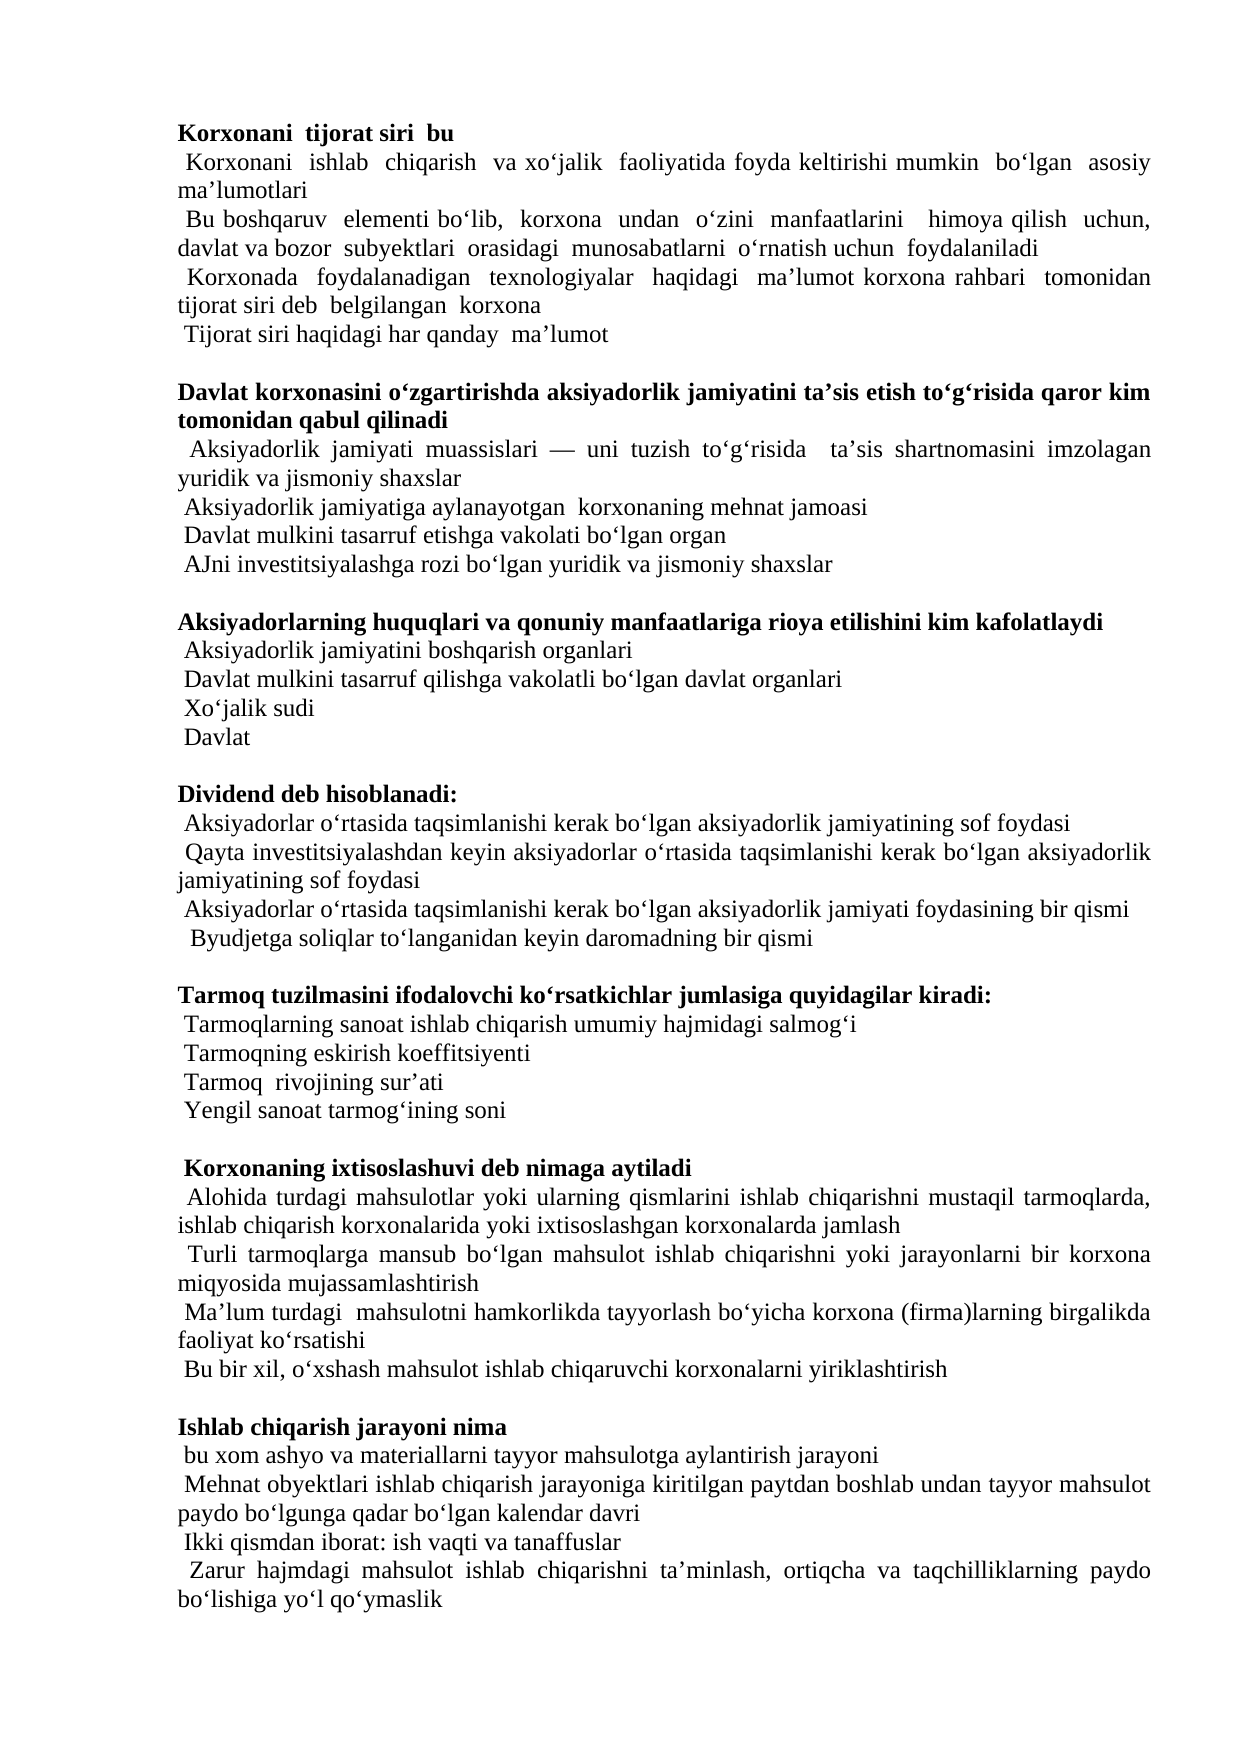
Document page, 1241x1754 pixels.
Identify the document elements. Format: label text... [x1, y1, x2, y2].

text Tarmoq tuzilmasini ifodalovchi koʻrsatkichlar jumlasiga quyidagilar kiradi: [177, 981, 1152, 1009]
text Tarmoqlarning sanoat ishlab chiqarish umumiy hajmidagi salmogʻi [177, 1009, 1152, 1038]
text Davlat korxonasini oʻzgartirishda aksiyadorlik jamiyatini taʼsis etish toʻgʻrisida qaror kim tomonidan qabul qilinadi [177, 377, 1152, 434]
text Mehnat obyektlari ishlab chiqarish jarayoniga kiritilgan paytdan boshlab undan tayyor mahsulot paydo boʻlgunga qadar boʻlgan kalendar davri [177, 1469, 1152, 1527]
text Zarur hajmdagi mahsulot ishlab chiqarishni taʼminlash, ortiqcha va taqchilliklarning paydo boʻlishiga yoʻl qoʻymaslik [177, 1556, 1152, 1613]
text Bu boshqaruv elementi boʻlib, korxona undan oʻzini manfaatlarini himoya qilish uchun, davlat va bozor subyektlari orasidagi munosabatlarni oʻrnatish uchun foydalaniladi [177, 204, 1152, 262]
text Byudjetga soliqlar toʻlanganidan keyin daromadning bir qismi [177, 923, 1152, 952]
text Aksiyadorlar oʻrtasida taqsimlanishi kerak boʻlgan aksiyadorlik jamiyati foydasining bir qismi [177, 894, 1152, 923]
text Korxonada foydalanadigan texnologiyalar haqidagi maʼlumot korxona rahbari tomonidan tijorat siri deb belgilangan korxona [177, 262, 1152, 319]
text Korxonani tijorat siri bu [177, 118, 1152, 147]
text Tarmoq rivojining surʼati [177, 1067, 1152, 1096]
text Xoʻjalik sudi [177, 693, 1152, 722]
text Davlat mulkini tasarruf etishga vakolati boʻlgan organ [177, 521, 1152, 549]
text Maʼlum turdagi mahsulotni hamkorlikda tayyorlash boʻyicha korxona (firma)larning birgalikda faoliyat koʻrsatishi [177, 1297, 1152, 1354]
text Ikki qismdan iborat: ish vaqti va tanaffuslar [177, 1527, 1152, 1556]
text Tarmoqning eskirish koeffitsiyenti [177, 1038, 1152, 1067]
text Korxonani ishlab chiqarish va xoʻjalik faoliyatida foyda keltirishi mumkin boʻlgan asosiy maʼlumotlari [177, 147, 1152, 204]
text Bu bir xil, oʻxshash mahsulot ishlab chiqaruvchi korxonalarni yiriklashtirish [177, 1354, 1152, 1383]
text Ishlab chiqarish jarayoni nima [177, 1412, 1152, 1441]
text AJni investitsiyalashga rozi boʻlgan yuridik va jismoniy shaxslar [177, 549, 1152, 578]
text Aksiyadorlik jamiyati muassislari — uni tuzish toʻgʻrisida taʼsis shartnomasini imzolagan yuridik va jismoniy shaxslar [177, 434, 1152, 492]
text Aksiyadorlarning huquqlari va qonuniy manfaatlariga rioya etilishini kim kafolatlaydi [177, 607, 1152, 636]
text Dividend deb hisoblanadi: [177, 779, 1152, 808]
text Aksiyadorlik jamiyatiga aylanayotgan korxonaning mehnat jamoasi [177, 492, 1152, 521]
text Aksiyadorlar oʻrtasida taqsimlanishi kerak boʻlgan aksiyadorlik jamiyatining sof foydasi [177, 808, 1152, 837]
text Tijorat siri haqidagi har qanday maʼlumot [177, 319, 1152, 348]
text Yengil sanoat tarmogʻining soni [177, 1096, 1152, 1124]
text Korxonaning ixtisoslashuvi deb nimaga aytiladi [177, 1153, 1152, 1182]
text Alohida turdagi mahsulotlar yoki ularning qismlarini ishlab chiqarishni mustaqil tarmoqlarda, ishlab chiqarish korxonalarida yoki ixtisoslashgan korxonalarda jamlash [177, 1182, 1152, 1239]
text Qayta investitsiyalashdan keyin aksiyadorlar oʻrtasida taqsimlanishi kerak boʻlgan aksiyadorlik jamiyatining sof foydasi [177, 837, 1152, 894]
text Davlat mulkini tasarruf qilishga vakolatli boʻlgan davlat organlari [177, 664, 1152, 693]
text Aksiyadorlik jamiyatini boshqarish organlari [177, 636, 1152, 664]
text Davlat [177, 722, 1152, 751]
text Turli tarmoqlarga mansub boʻlgan mahsulot ishlab chiqarishni yoki jarayonlarni bir korxona miqyosida mujassamlashtirish [177, 1239, 1152, 1297]
text bu xom ashyo va materiallarni tayyor mahsulotga aylantirish jarayoni [177, 1441, 1152, 1469]
